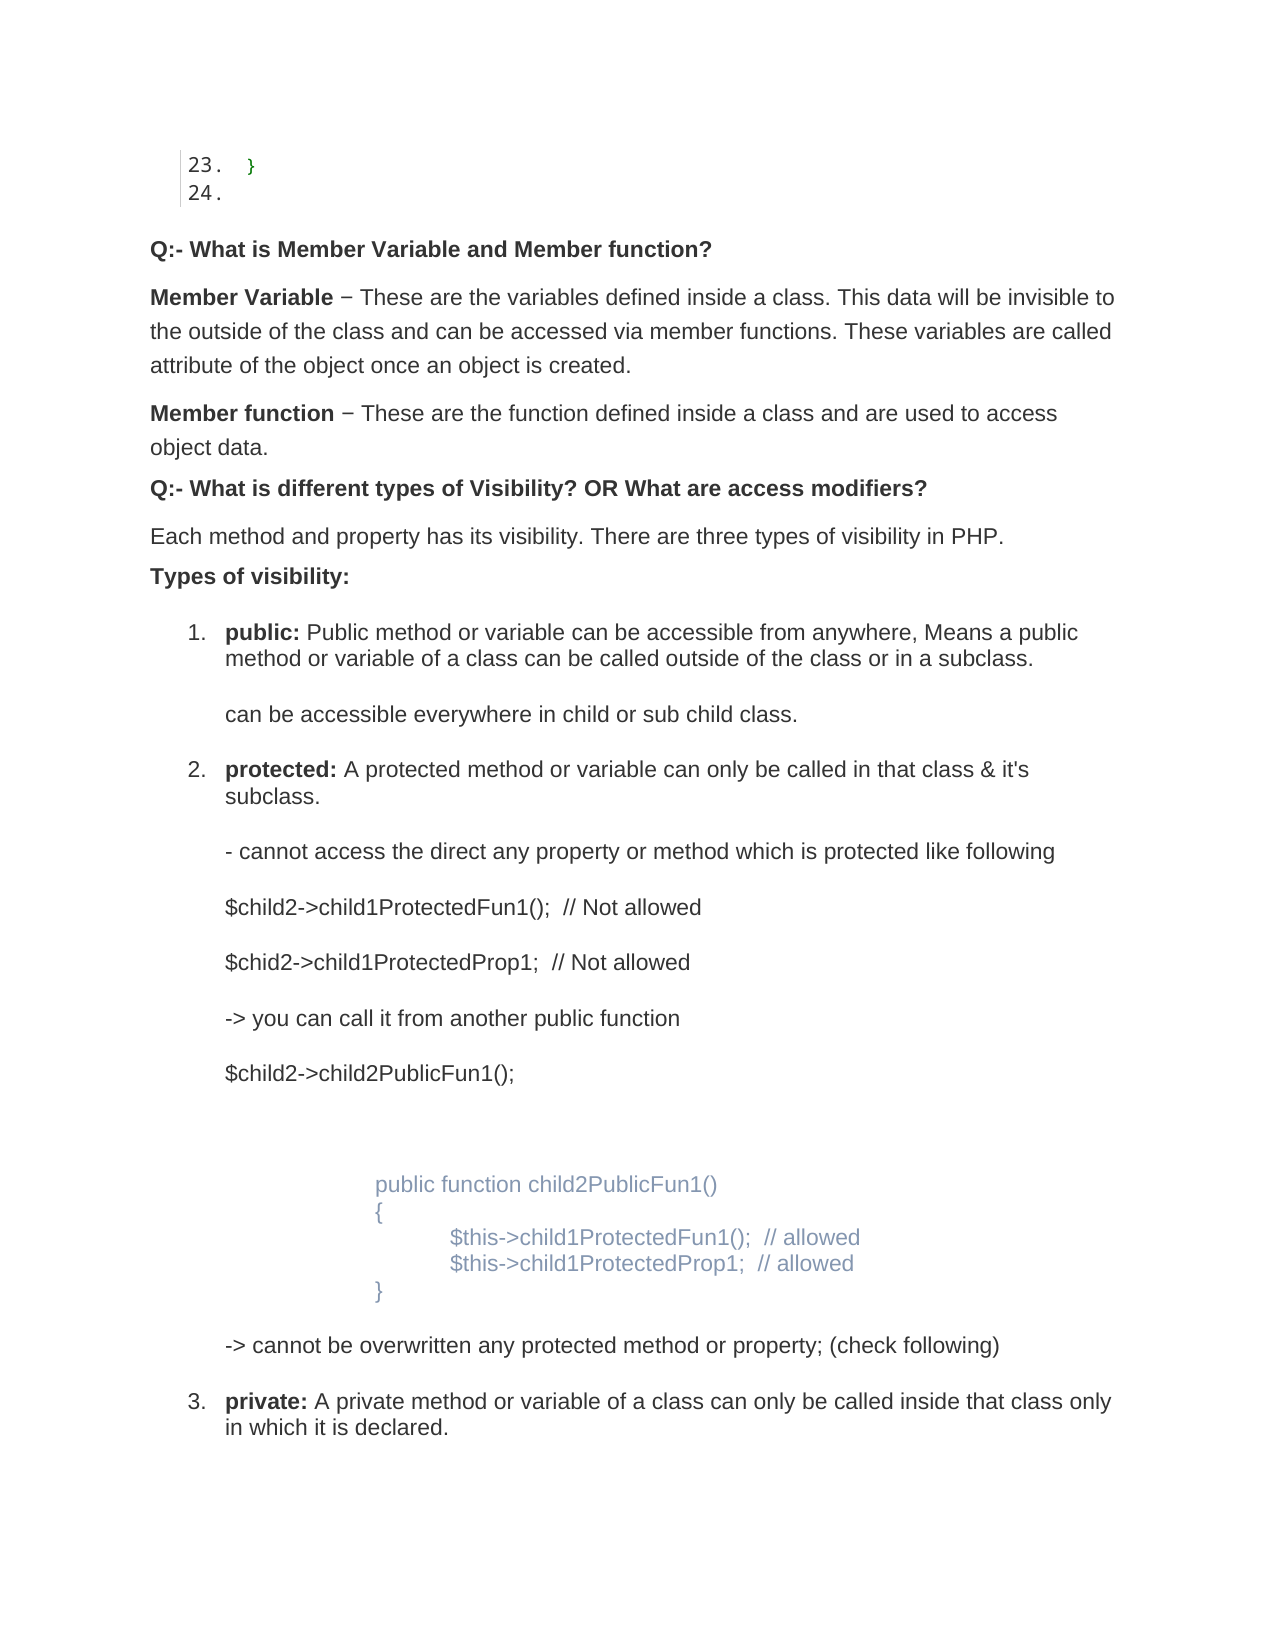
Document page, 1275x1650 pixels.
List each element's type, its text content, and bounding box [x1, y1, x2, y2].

text can be accessible everywhere in child or sub child class. [150, 701, 1125, 727]
text Member Variable − These are the variables defined inside a class. This data will be invisible to the outside of the class and can be accessed via member functions. These variables are called attribute of the object once an object is created. [150, 277, 1125, 378]
text -> cannot be overwritten any protected method or property; (check following) [150, 1332, 1125, 1358]
text -> you can call it from another public function [150, 1005, 1125, 1031]
text - cannot access the direct any property or method which is protected like following [150, 838, 1125, 864]
text $this->child1ProtectedProp1; // allowed [150, 1250, 1125, 1277]
text } [150, 1277, 1125, 1303]
text Q:- What is different types of Visibility? OR What are access modifiers? [150, 475, 1125, 501]
text $child2->child1ProtectedFun1(); // Not allowed [150, 894, 1125, 920]
text Q:- What is Member Variable and Member function? [150, 236, 1125, 262]
text Types of visibility: [150, 563, 1125, 590]
text $this->child1ProtectedFun1(); // allowed [150, 1224, 1125, 1250]
text public function child2PublicFun1() [150, 1171, 1125, 1198]
text $child2->child2PublicFun1(); [150, 1060, 1125, 1087]
text $chid2->child1ProtectedProp1; // Not allowed [150, 949, 1125, 976]
list private: A private method or variable of a class can only be called inside that class only in which it is declared. [187, 1388, 1125, 1440]
list public: Public method or variable can be accessible from anywhere, Means a public method or variable of a class can be called outside of the class or in a subclass. [187, 619, 1125, 672]
list } [181, 150, 1125, 178]
list protected: A protected method or variable can only be called in that class & it's subclass. [187, 756, 1125, 809]
text Member function − These are the function defined inside a class and are used to access object data. [150, 393, 1125, 461]
text { [150, 1198, 1125, 1224]
text Each method and property has its visibility. There are three types of visibility in PHP. [150, 515, 1125, 549]
